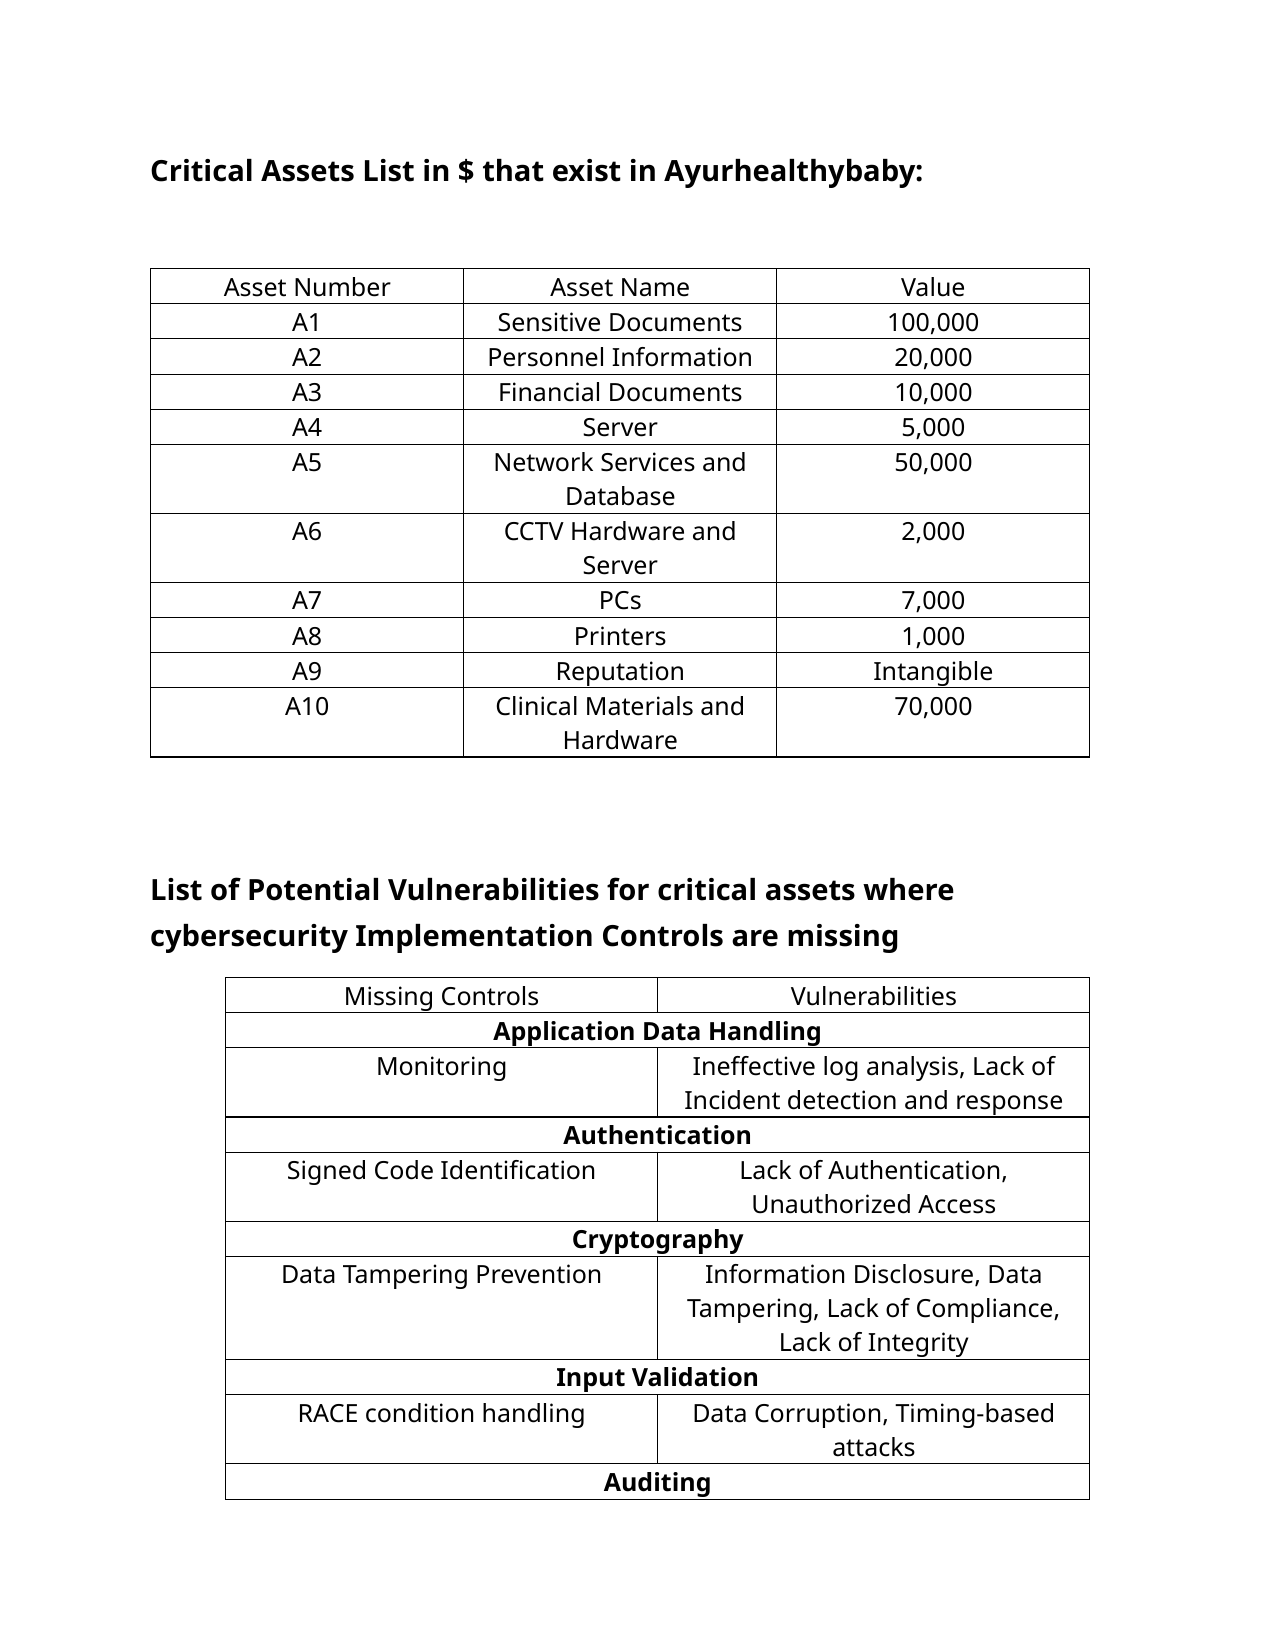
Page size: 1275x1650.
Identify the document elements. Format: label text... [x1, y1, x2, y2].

table_cell Authentication [226, 1118, 1089, 1152]
table_cell 2,000 [777, 514, 1089, 582]
table_cell A8 [151, 618, 463, 652]
table_cell Financial Documents [464, 375, 776, 408]
table_cell Network Services and Database [464, 445, 776, 513]
text List of Potential Vulnerabilities for critical assets where cybersecurity Implementation Controls are missing [150, 869, 1125, 954]
table_cell Input Validation [226, 1360, 1089, 1394]
table_header Asset Number [151, 269, 463, 303]
table_cell Signed Code Identification [226, 1153, 657, 1221]
table_cell Monitoring [226, 1048, 657, 1116]
table_cell Sensitive Documents [464, 304, 776, 338]
table_cell Auditing [226, 1464, 1089, 1498]
table_header Value [777, 269, 1089, 303]
text Critical Assets List in $ that exist in Ayurhealthybaby: [150, 150, 1125, 190]
table_cell Ineffective log analysis, Lack of Incident detection and response [658, 1048, 1089, 1116]
table_cell A9 [151, 653, 463, 687]
table_cell 70,000 [777, 688, 1089, 756]
table_cell A5 [151, 445, 463, 513]
table_cell 1,000 [777, 618, 1089, 652]
table_cell A3 [151, 375, 463, 408]
table_cell 50,000 [777, 445, 1089, 513]
table_cell Personnel Information [464, 339, 776, 373]
table_cell PCs [464, 583, 776, 617]
table_cell Cryptography [226, 1222, 1089, 1256]
table_cell A10 [151, 688, 463, 756]
table_cell Printers [464, 618, 776, 652]
table_cell Server [464, 410, 776, 444]
table_header Missing Controls [226, 978, 657, 1012]
table_cell A6 [151, 514, 463, 582]
table_cell Information Disclosure, Data Tampering, Lack of Compliance, Lack of Integrity [658, 1257, 1089, 1359]
table_cell A2 [151, 339, 463, 373]
table_cell Lack of Authentication, Unauthorized Access [658, 1153, 1089, 1221]
table_cell A7 [151, 583, 463, 617]
table_cell 7,000 [777, 583, 1089, 617]
table_cell Data Corruption, Timing-based attacks [658, 1395, 1089, 1463]
table_cell Data Tampering Prevention [226, 1257, 657, 1359]
table_cell A1 [151, 304, 463, 338]
table_cell Intangible [777, 653, 1089, 687]
table_cell 100,000 [777, 304, 1089, 338]
table_header Asset Name [464, 269, 776, 303]
table_cell Reputation [464, 653, 776, 687]
table_cell CCTV Hardware and Server [464, 514, 776, 582]
table_cell RACE condition handling [226, 1395, 657, 1463]
table_cell 20,000 [777, 339, 1089, 373]
table_cell 5,000 [777, 410, 1089, 444]
table_cell 10,000 [777, 375, 1089, 408]
table_cell A4 [151, 410, 463, 444]
table_cell Application Data Handling [226, 1013, 1089, 1047]
table_header Vulnerabilities [658, 978, 1089, 1012]
table_cell Clinical Materials and Hardware [464, 688, 776, 756]
